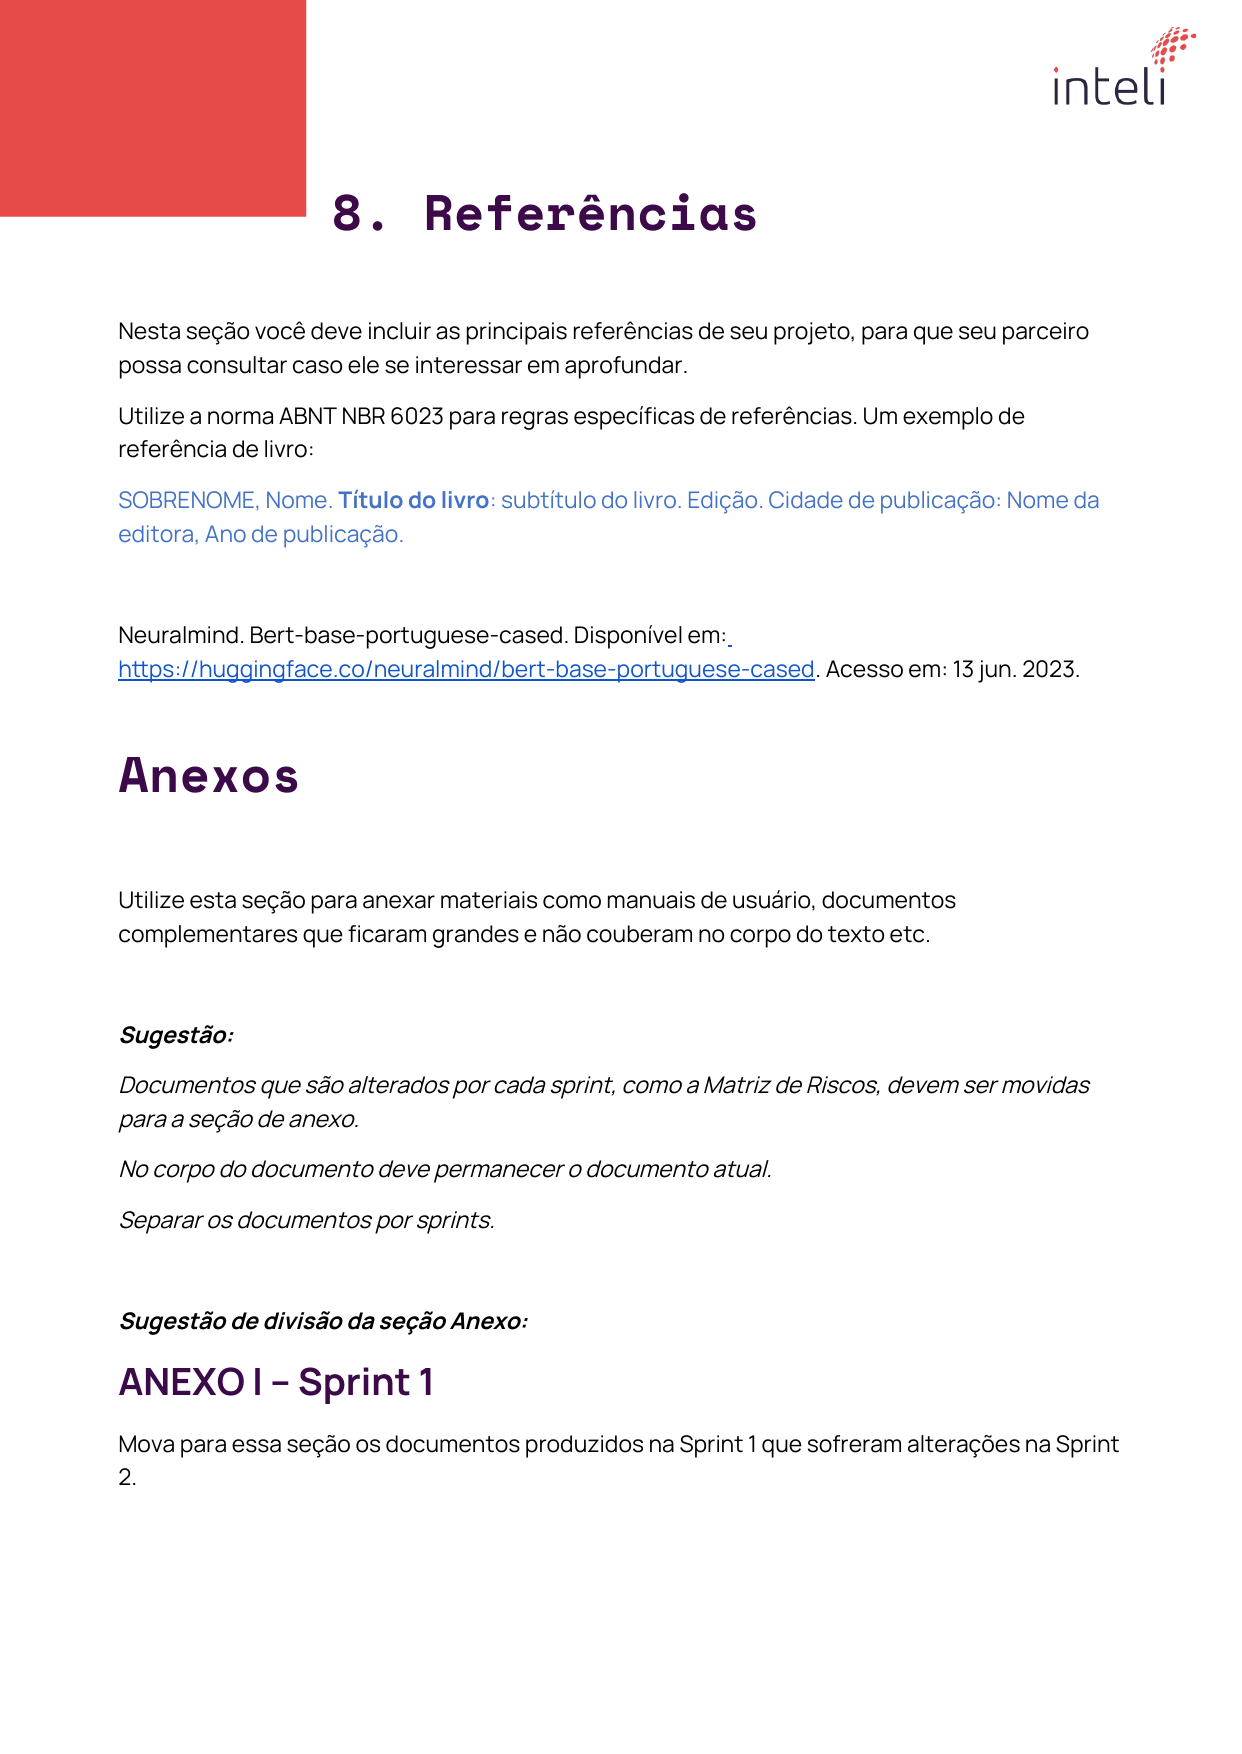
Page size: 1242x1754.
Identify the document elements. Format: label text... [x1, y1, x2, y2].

text Anexos [118, 737, 1123, 811]
text Utilize a norma ABNT NBR 6023 para regras específicas de referências. Um exemplo de referência de livro: [118, 399, 1123, 465]
text Mova para essa seção os documentos produzidos na Sprint 1 que sofreram alterações na Sprint 2. [118, 1427, 1123, 1493]
text Nesta seção você deve incluir as principais referências de seu projeto, para que seu parceiro possa consultar caso ele se interessar em aprofundar. [118, 315, 1123, 380]
text No corpo do documento deve permanecer o documento atual. [118, 1153, 1123, 1185]
subtitle 8. Referências [118, 174, 1123, 248]
picture [0, 0, 307, 217]
text Sugestão: [118, 1018, 1123, 1050]
text Neuralmind. Bert-base-portuguese-cased. Disponível em: https://huggingface.co/neuralmind/bert-base-portuguese-cased. Acesso em: 13 jun. 2023. [118, 619, 1123, 684]
picture [1054, 27, 1197, 105]
text Sugestão de divisão da seção Anexo: [118, 1305, 1123, 1336]
text Documentos que são alterados por cada sprint, como a Matriz de Riscos, devem ser movidas para a seção de anexo. [118, 1069, 1123, 1134]
text Utilize esta seção para anexar materiais como manuais de usuário, documentos complementares que ficaram grandes e não couberam no corpo do texto etc. [118, 884, 1123, 949]
text SOBRENOME, Nome. Título do livro: subtítulo do livro. Edição. Cidade de publicação: Nome da editora, Ano de publicação. [118, 484, 1123, 549]
text Separar os documentos por sprints. [118, 1204, 1123, 1235]
text ANEXO I – Sprint 1 [118, 1356, 1123, 1407]
